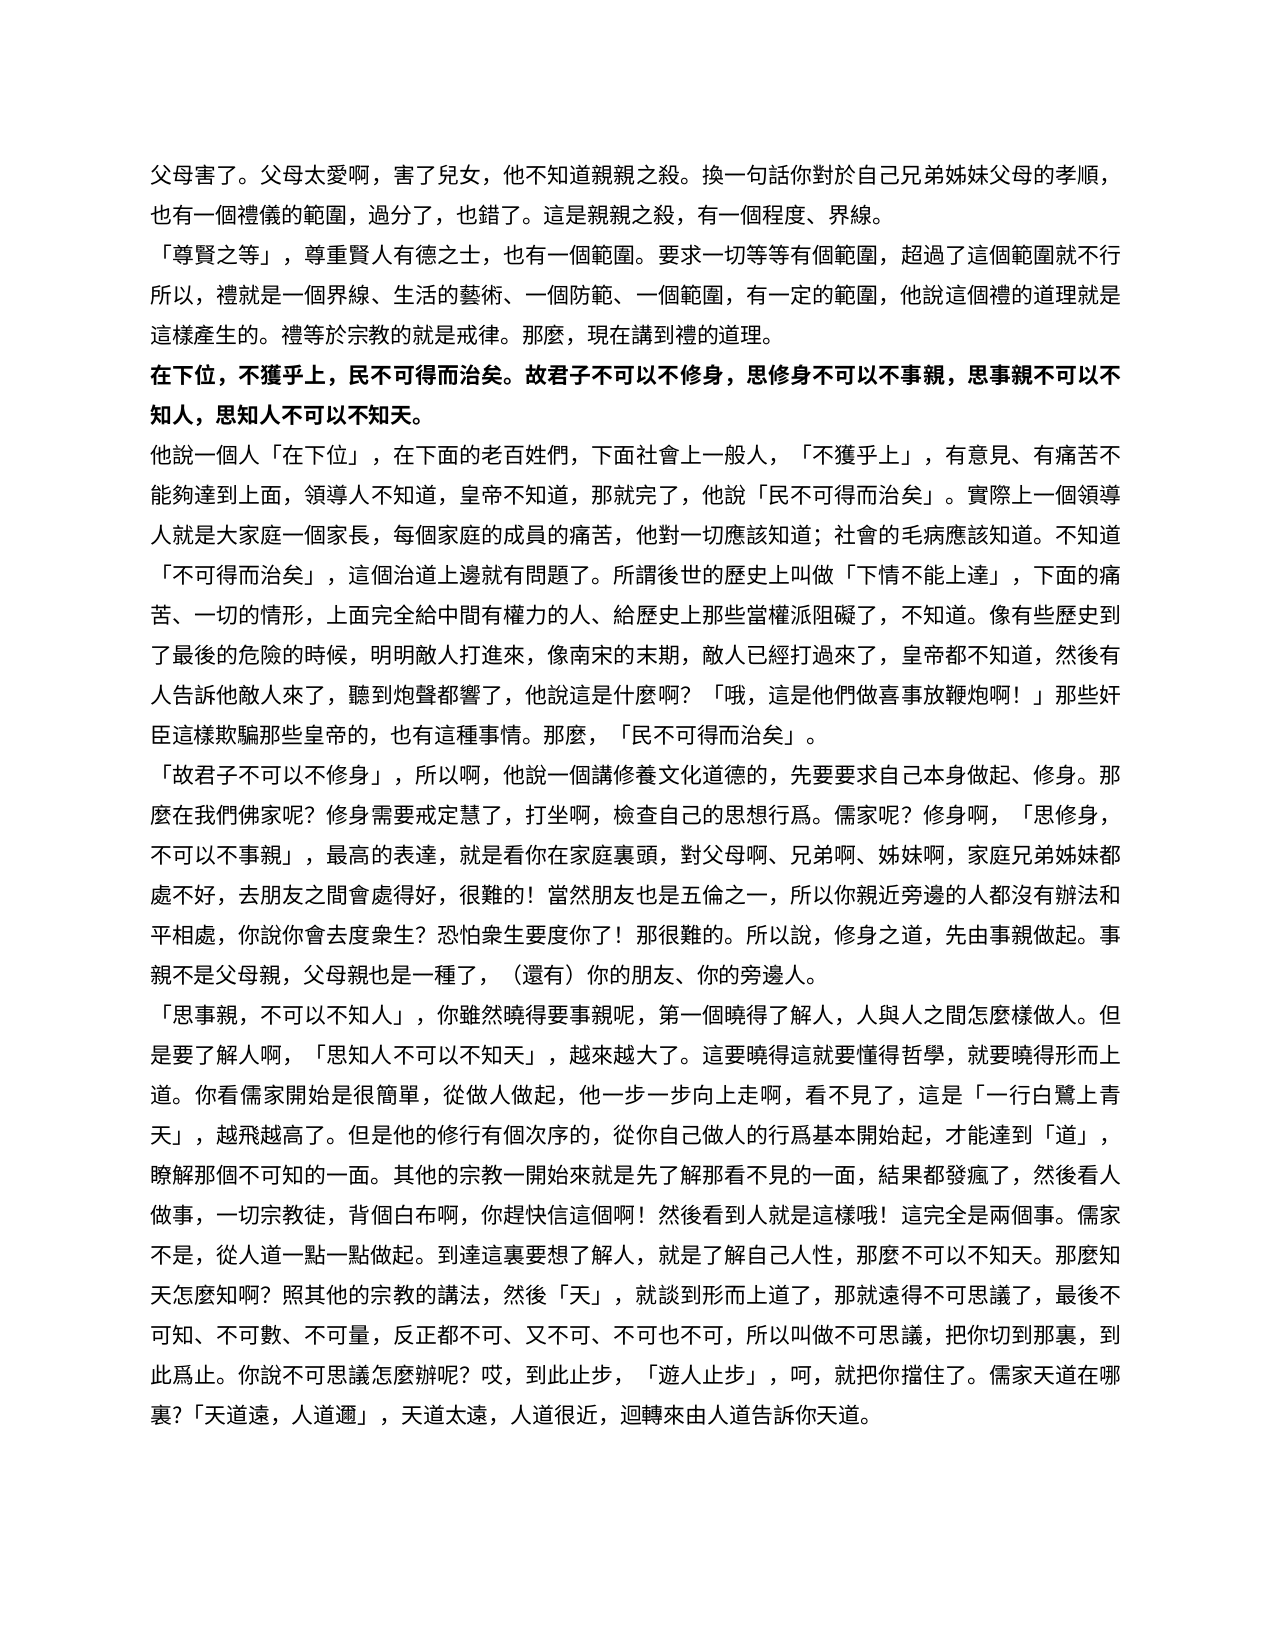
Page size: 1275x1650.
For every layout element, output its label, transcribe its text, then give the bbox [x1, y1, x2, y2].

text 「思事親，不可以不知人」，你雖然曉得要事親呢，第一個曉得了解人，人與人之間怎麼樣做人。但是要了解人啊，「思知人不可以不知天」，越來越大了。這要曉得這就要懂得哲學，就要曉得形而上道。你看儒家開始是很簡單，從做人做起，他一步一步向上走啊，看不見了，這是「一行白鷺上青天」，越飛越高了。但是他的修行有個次序的，從你自己做人的行爲基本開始起，才能達到「道」，瞭解那個不可知的一面。其他的宗教一開始來就是先了解那看不見的一面，結果都發瘋了，然後看人、做事，一切宗教徒，背個白布啊，你趕快信這個啊！然後看到人就是這樣哦！這完全是兩個事。儒家不是，從人道一點一點做起。到達這裏要想了解人，就是了解自己人性，那麼不可以不知天。那麼知天怎麼知啊？照其他的宗教的講法，然後「天」，就談到形而上道了，那就遠得不可思議了，最後不可知、不可數、不可量，反正都不可、又不可、不可也不可，所以叫做不可思議，把你切到那裏，到此爲止。你說不可思議怎麼辦呢？哎，到此止步，「遊人止步」，呵，就把你擋住了。儒家天道在哪裏?「天道遠，人道邇」，天道太遠，人道很近，迴轉來由人道告訴你天道。 [150, 990, 1125, 1430]
text 「故君子不可以不修身」，所以啊，他說一個講修養文化道德的，先要要求自己本身做起、修身。那麼在我們佛家呢？修身需要戒定慧了，打坐啊，檢查自己的思想行爲。儒家呢？修身啊，「思修身，不可以不事親」，最高的表達，就是看你在家庭裏頭，對父母啊、兄弟啊、姊妹啊，家庭兄弟姊妹都處不好，去朋友之間會處得好，很難的！當然朋友也是五倫之一，所以你親近旁邊的人都沒有辦法和平相處，你說你會去度衆生？恐怕衆生要度你了！那很難的。所以說，修身之道，先由事親做起。事親不是父母親，父母親也是一種了，（還有）你的朋友、你的旁邊人。 [150, 750, 1125, 990]
text 在下位，不獲乎上，民不可得而治矣。故君子不可以不修身，思修身不可以不事親，思事親不可以不知人，思知人不可以不知天。 [150, 350, 1125, 430]
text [150, 150, 1125, 230]
text 「尊賢之等」，尊重賢人有德之士，也有一個範圍。要求一切等等有個範圍，超過了這個範圍就不行。所以，禮就是一個界線、生活的藝術、一個防範、一個範圍，有一定的範圍，他說這個禮的道理就是這樣產生的。禮等於宗教的就是戒律。那麼，現在講到禮的道理。 [150, 230, 1125, 350]
text 他說一個人「在下位」，在下面的老百姓們，下面社會上一般人，「不獲乎上」，有意見、有痛苦不能夠達到上面，領導人不知道，皇帝不知道，那就完了，他說「民不可得而治矣」。實際上一個領導人就是大家庭一個家長，每個家庭的成員的痛苦，他對一切應該知道；社會的毛病應該知道。不知道，「不可得而治矣」，這個治道上邊就有問題了。所謂後世的歷史上叫做「下情不能上達」，下面的痛苦、一切的情形，上面完全給中間有權力的人、給歷史上那些當權派阻礙了，不知道。像有些歷史到了最後的危險的時候，明明敵人打進來，像南宋的末期，敵人已經打過來了，皇帝都不知道，然後有人告訴他敵人來了，聽到炮聲都響了，他說這是什麼啊？「哦，這是他們做喜事放鞭炮啊！」那些奸臣這樣欺騙那些皇帝的，也有這種事情。那麼，「民不可得而治矣」。 [150, 430, 1125, 750]
